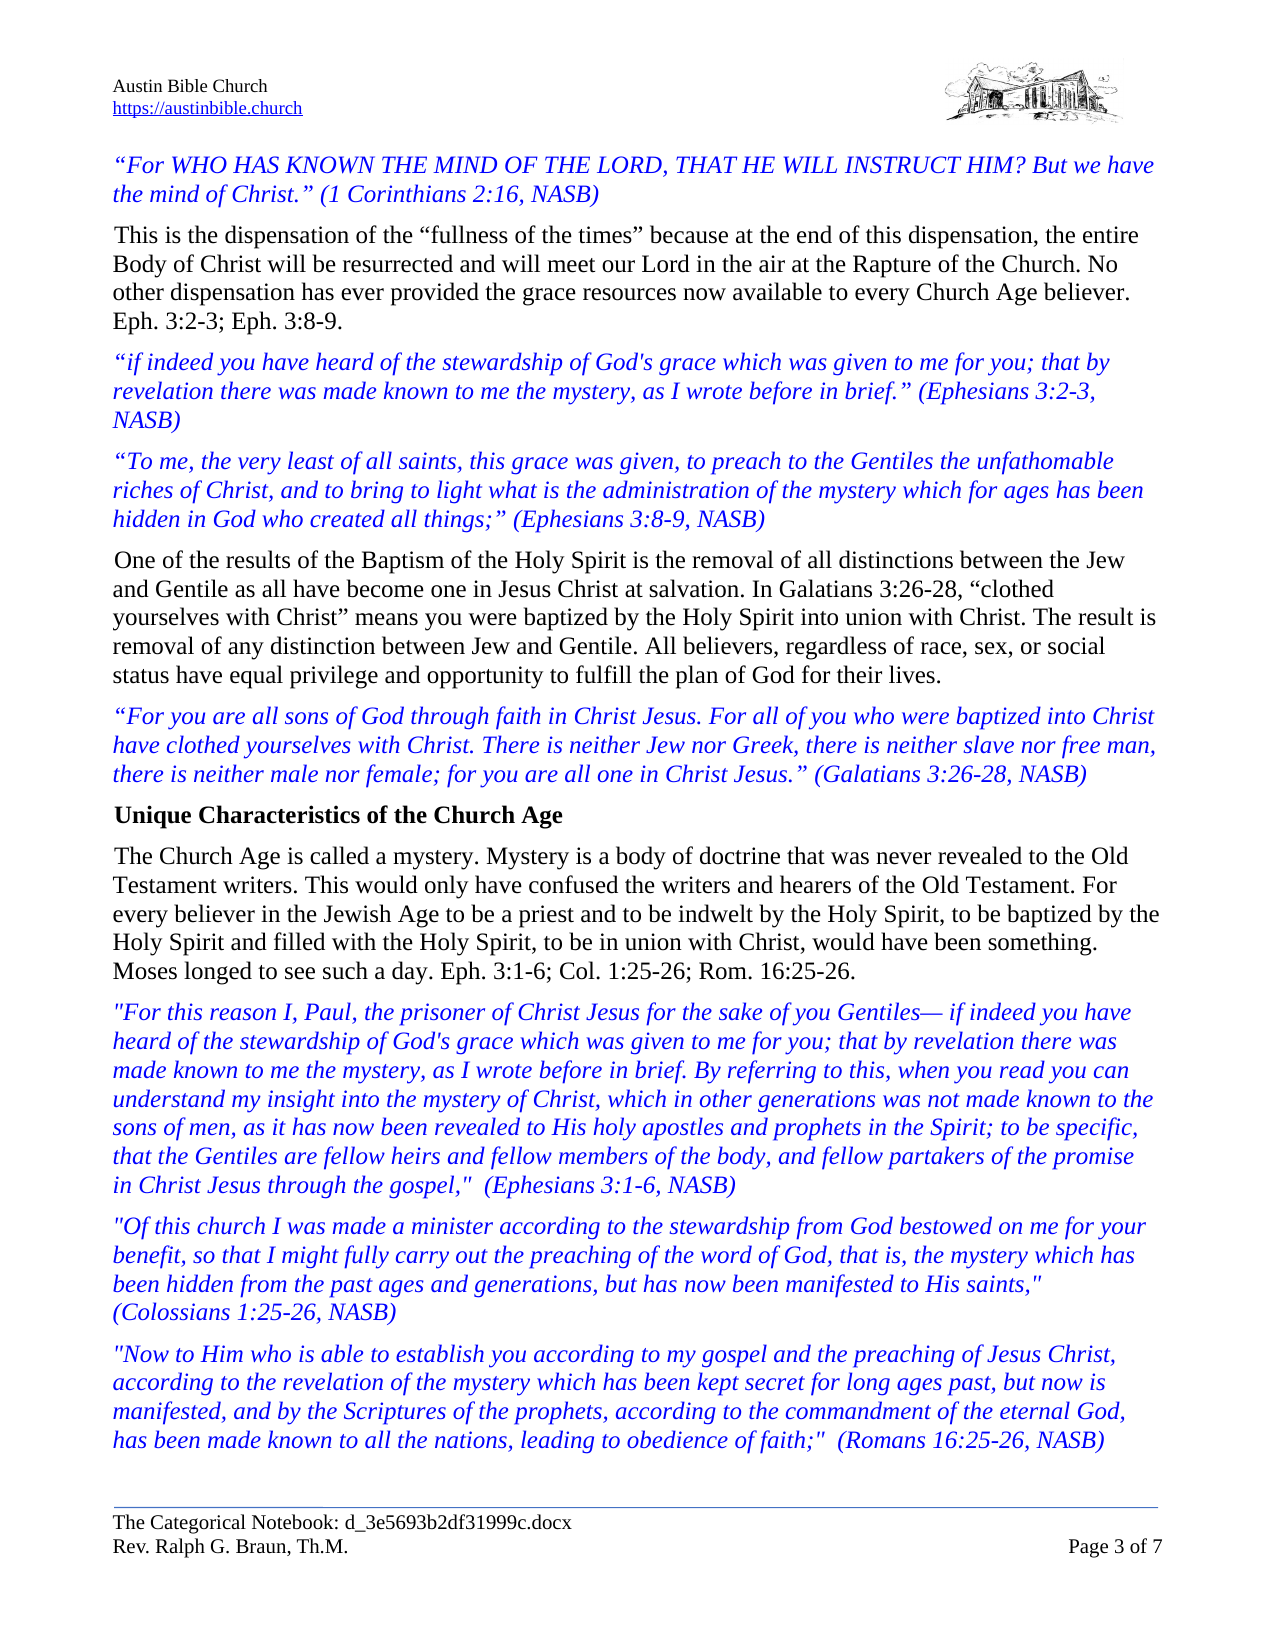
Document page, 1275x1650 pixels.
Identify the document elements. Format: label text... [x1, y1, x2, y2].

text “if indeed you have heard of the stewardship of God's grace which was given to me for you; that by revelation there was made known to me the mystery, as I wrote before in brief.” (Ephesians 3:2-3, NASB) [112, 347, 1162, 434]
text Unique Characteristics of the Church Age [112, 800, 1162, 829]
text “To me, the very least of all saints, this grace was given, to preach to the Gentiles the unfathomable riches of Christ, and to bring to light what is the administration of the mystery which for ages has been hidden in God who created all things;” (Ephesians 3:8-9, NASB) [112, 446, 1162, 532]
picture [944, 58, 1124, 125]
text "Now to Him who is able to establish you according to my gospel and the preaching of Jesus Christ, according to the revelation of the mystery which has been kept secret for long ages past, but now is manifested, and by the Scriptures of the prophets, according to the commandment of the eternal God, has been made known to all the nations, leading to obedience of faith;" (Romans 16:25-26, NASB) [112, 1339, 1162, 1454]
text “For WHO HAS KNOWN THE MIND OF THE LORD, THAT HE WILL INSTRUCT HIM? But we have the mind of Christ.” (1 Corinthians 2:16, NASB) [112, 150, 1162, 207]
text "For this reason I, Paul, the prisoner of Christ Jesus for the sake of you Gentiles— if indeed you have heard of the stewardship of God's grace which was given to me for you; that by revelation there was made known to me the mystery, as I wrote before in brief. By referring to this, when you read you can understand my insight into the mystery of Christ, which in other generations was not made known to the sons of men, as it has now been revealed to His holy apostles and prophets in the Spirit; to be specific, that the Gentiles are fellow heirs and fellow members of the body, and fellow partakers of the promise in Christ Jesus through the gospel," (Ephesians 3:1-6, NASB) [112, 997, 1162, 1199]
text "Of this church I was made a minister according to the stewardship from God bestowed on me for your benefit, so that I might fully carry out the preaching of the word of God, that is, the mystery which has been hidden from the past ages and generations, but has now been manifested to His saints," (Colossians 1:25-26, NASB) [112, 1211, 1162, 1326]
text “For you are all sons of God through faith in Christ Jesus. For all of you who were baptized into Christ have clothed yourselves with Christ. There is neither Jew nor Greek, there is neither slave nor free man, there is neither male nor female; for you are all one in Christ Jesus.” (Galatians 3:26-28, NASB) [112, 701, 1162, 787]
text One of the results of the Baptism of the Holy Spirit is the removal of all distinctions between the Jew and Gentile as all have become one in Jesus Christ at salvation. In Galatians 3:26-28, “clothed yourselves with Christ” means you were baptized by the Holy Spirit into union with Christ. The result is removal of any distinction between Jew and Gentile. All believers, regardless of race, sex, or social status have equal privilege and opportunity to fulfill the plan of God for their lives. [112, 545, 1162, 689]
text This is the dispensation of the “fullness of the times” because at the end of this dispensation, the entire Body of Christ will be resurrected and will meet our Lord in the air at the Rapture of the Church. No other dispensation has ever provided the grace resources now available to every Church Age believer. Eph. 3:2-3; Eph. 3:8-9. [112, 220, 1162, 335]
text The Church Age is called a mystery. Mystery is a body of doctrine that was never revealed to the Old Testament writers. This would only have confused the writers and hearers of the Old Testament. For every believer in the Jewish Age to be a priest and to be indwelt by the Holy Spirit, to be baptized by the Holy Spirit and filled with the Holy Spirit, to be in union with Christ, would have been something. Moses longed to see such a day. Eph. 3:1-6; Col. 1:25-26; Rom. 16:25-26. [112, 841, 1162, 985]
